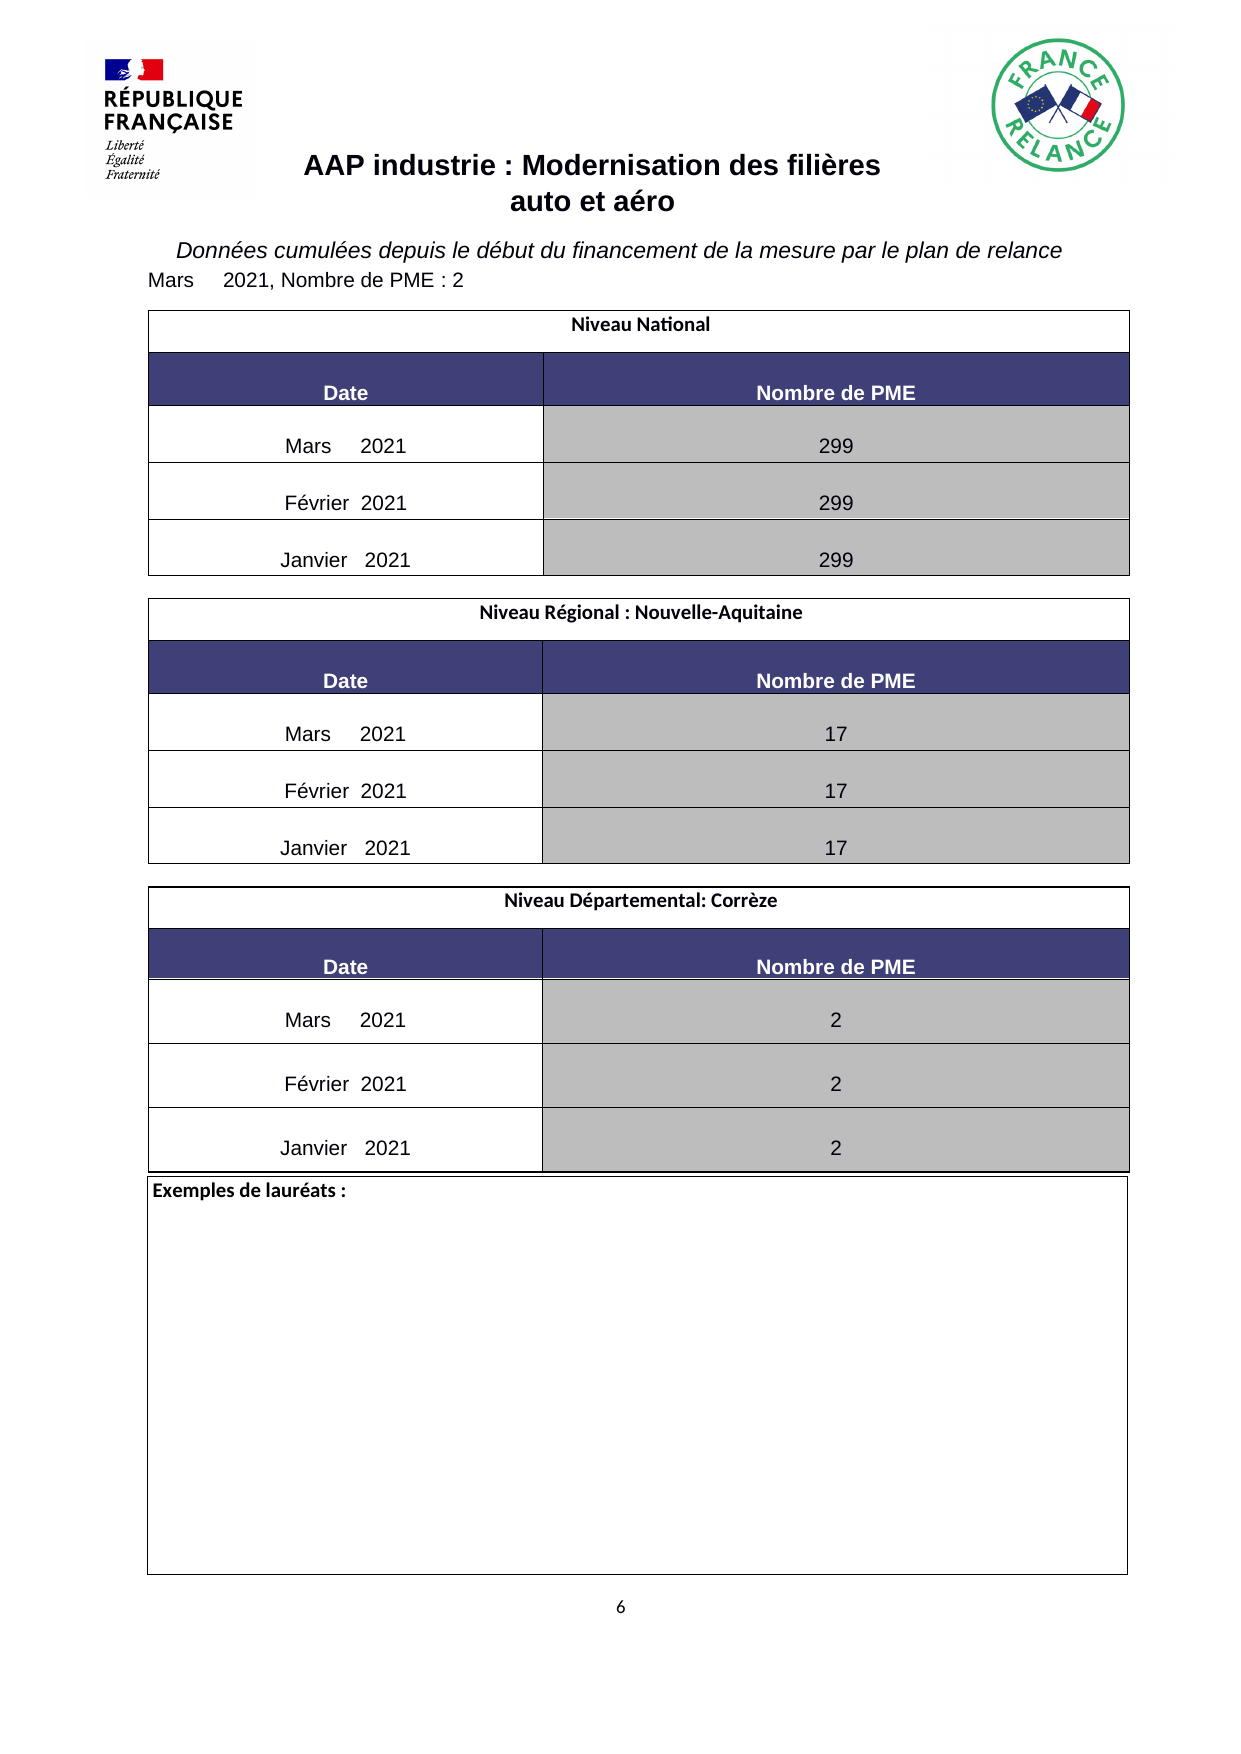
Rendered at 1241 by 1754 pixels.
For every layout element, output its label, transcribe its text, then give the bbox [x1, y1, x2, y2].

table_cell Février 2021 [149, 1044, 542, 1107]
table_cell Janvier 2021 [149, 520, 543, 575]
text AAP industrie : Modernisation des filières auto et aéro [148, 148, 1093, 217]
table_cell Date [149, 353, 543, 405]
table_cell 17 [543, 751, 1129, 807]
table_header Niveau Départemental: Corrèze [149, 888, 1129, 928]
table_cell 17 [543, 694, 1129, 750]
table_cell 299 [544, 406, 1129, 462]
table_cell Date [149, 929, 542, 978]
table_cell 299 [544, 520, 1129, 575]
table_cell 2 [543, 1044, 1129, 1107]
table_cell Mars 2021 [149, 694, 542, 750]
table_cell Janvier 2021 [149, 1108, 542, 1171]
table_cell Nombre de PME [544, 353, 1129, 405]
table_header Niveau National [149, 311, 1129, 352]
table_cell 17 [543, 808, 1129, 863]
table_cell 2 [543, 980, 1129, 1043]
text Mars 2021, Nombre de PME : 2 [148, 268, 1093, 292]
table_cell Date [149, 641, 542, 693]
picture [84, 39, 258, 197]
table_cell Mars 2021 [149, 406, 543, 462]
picture [926, 17, 1182, 185]
table_cell Février 2021 [149, 463, 543, 518]
table_cell Nombre de PME [543, 641, 1129, 693]
table_cell Février 2021 [149, 751, 542, 807]
table_cell Nombre de PME [543, 929, 1129, 978]
table_cell 2 [543, 1108, 1129, 1171]
table_cell 299 [544, 463, 1129, 518]
table_cell Mars 2021 [149, 980, 542, 1043]
table_header Niveau Régional : Nouvelle-Aquitaine [149, 599, 1129, 640]
text Données cumulées depuis le début du financement de la mesure par le plan de relance [148, 237, 1093, 263]
table_cell Janvier 2021 [149, 808, 542, 863]
